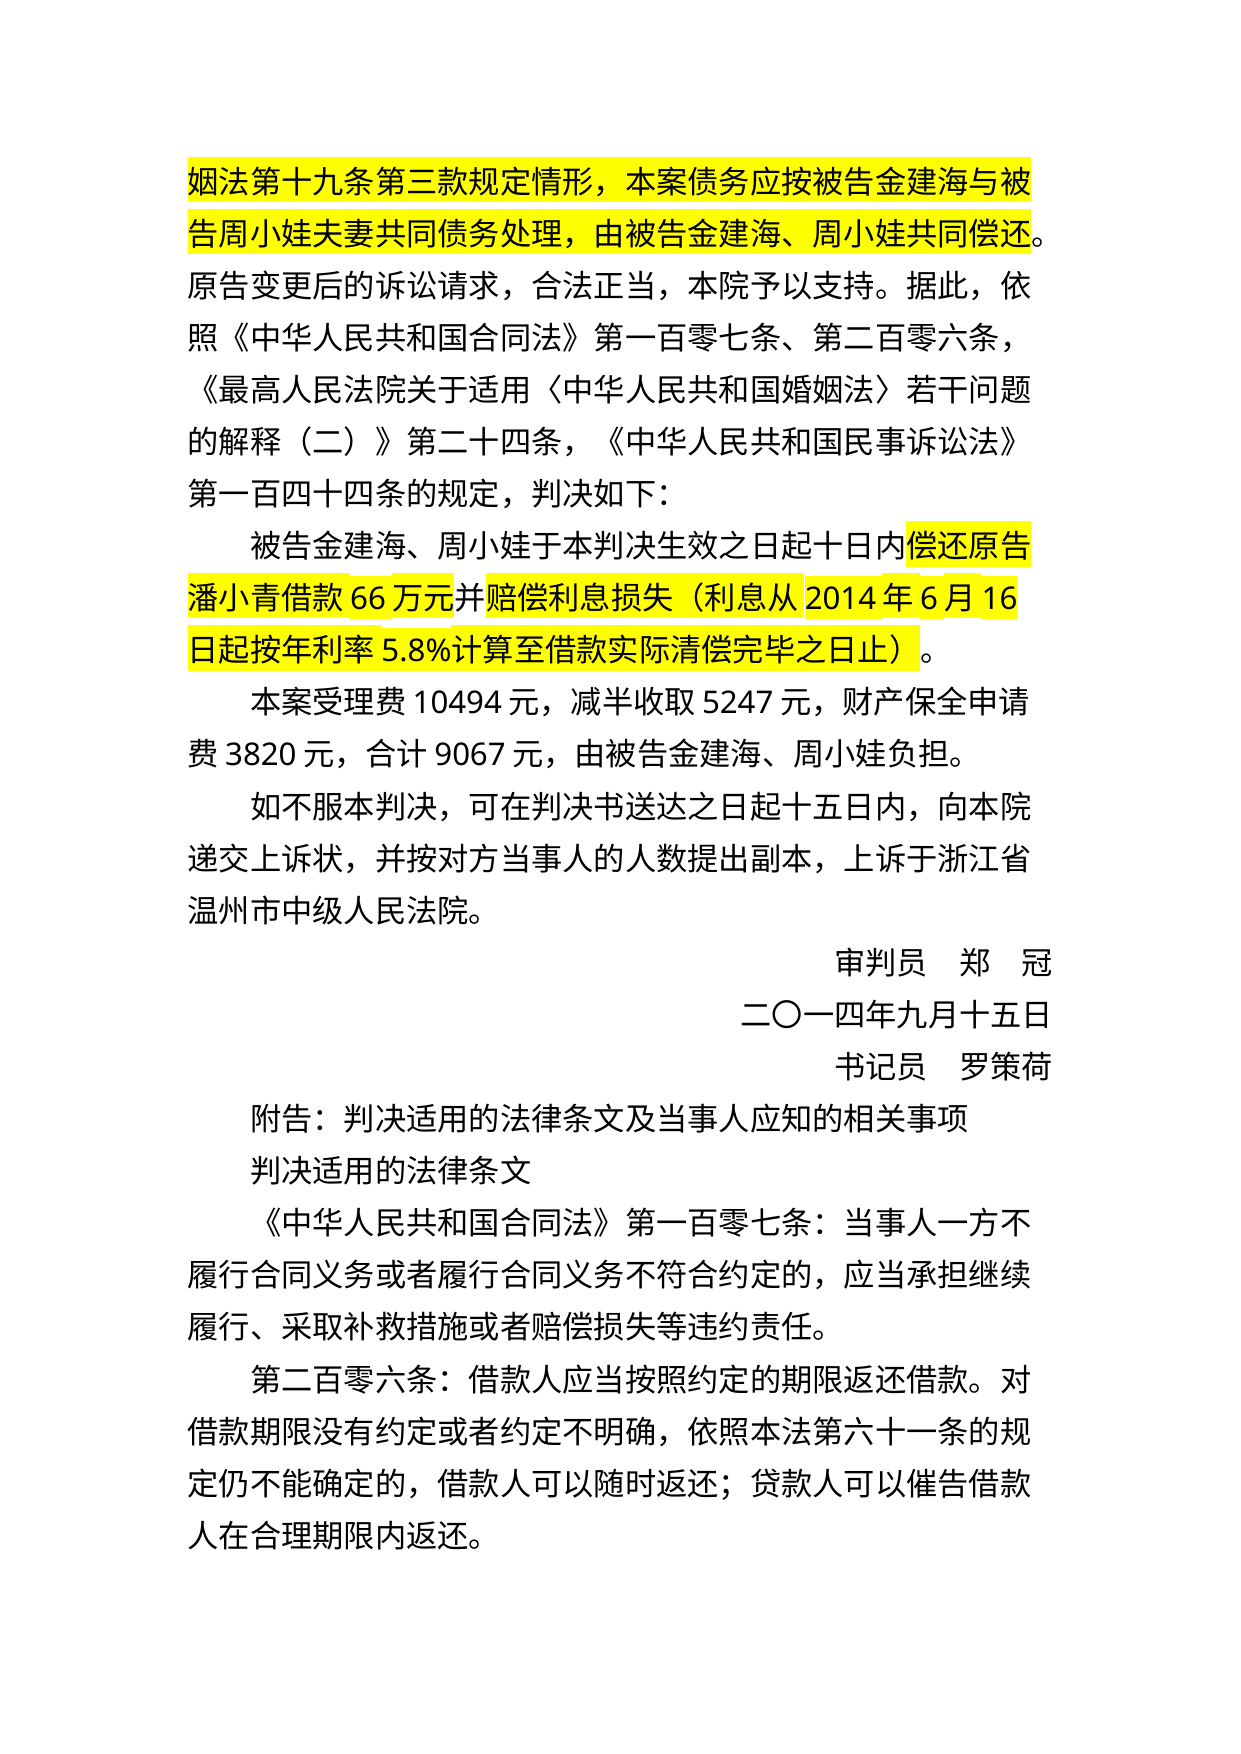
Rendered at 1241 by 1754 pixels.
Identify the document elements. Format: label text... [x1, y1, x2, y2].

text 书记员 罗策荷 [187, 1035, 1053, 1087]
text 如不服本判决，可在判决书送达之日起十五日内，向本院递交上诉状，并按对方当事人的人数提出副本，上诉于浙江省温州市中级人民法院。 [187, 775, 1053, 931]
text 被告金建海、周小娃于本判决生效之日起十日内偿还原告潘小青借款66万元并赔偿利息损失（利息从2014年6月16日起按年利率5.8%计算至借款实际清偿完毕之日止）。 [187, 514, 1053, 671]
text 二〇一四年九月十五日 [187, 983, 1053, 1035]
text 《中华人民共和国合同法》第一百零七条：当事人一方不履行合同义务或者履行合同义务不符合约定的，应当承担继续履行、采取补救措施或者赔偿损失等违约责任。 [187, 1192, 1053, 1348]
text 本案受理费10494元，减半收取5247元，财产保全申请费3820元，合计9067元，由被告金建海、周小娃负担。 [187, 671, 1053, 775]
text 第二百零六条：借款人应当按照约定的期限返还借款。对借款期限没有约定或者约定不明确，依照本法第六十一条的规定仍不能确定的，借款人可以随时返还；贷款人可以催告借款人在合理期限内返还。 [187, 1348, 1053, 1556]
text 审判员 郑 冠 [187, 931, 1053, 983]
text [187, 150, 1053, 514]
text 判决适用的法律条文 [187, 1139, 1053, 1192]
text 附告：判决适用的法律条文及当事人应知的相关事项 [187, 1087, 1053, 1139]
